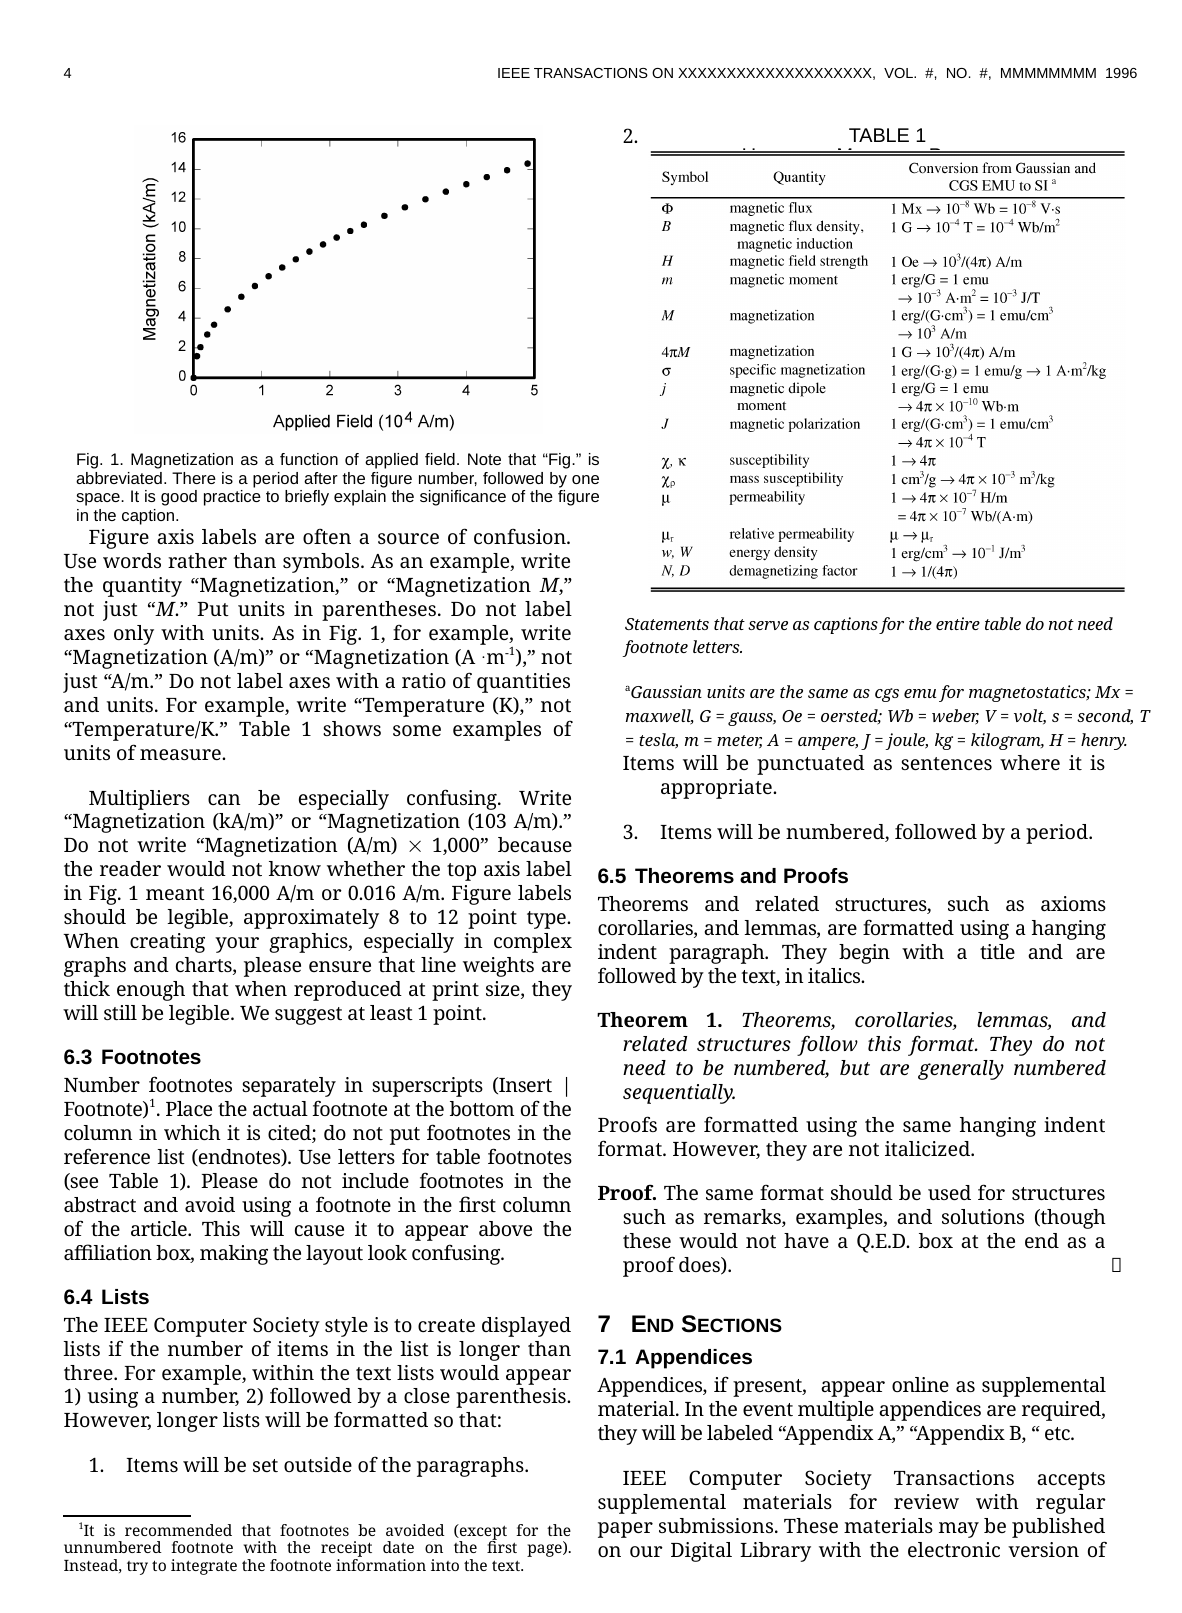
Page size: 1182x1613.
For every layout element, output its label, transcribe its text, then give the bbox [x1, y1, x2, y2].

text Multipliers can be especially confusing. Write “Magnetization (kA/m)” or “Magnetization (103 A/m).” Do not write “Magnetization (A/m) 1,000” because the reader would not know whether the top axis label in Fig. 1 meant 16,000 A/m or 0.016 A/m. Figure labels should be legible, approximately 8 to 12 point type. When creating your graphics, especially in complex graphs and charts, please ensure that line weights are thick enough that when reproduced at print size, they will still be legible. We suggest at least 1 point. [63, 786, 572, 1025]
text Theorems and related structures, such as axioms corollaries, and lemmas, are formatted using a hanging indent paragraph. They begin with a title and are followed by the text, in italics. [597, 892, 1106, 988]
subtitle Appendices [597, 1346, 1106, 1369]
subtitle 6.4 Lists [63, 1286, 572, 1309]
list Items will be numbered, followed by a period. [622, 820, 1106, 844]
text Proofs are formatted using the same hanging indent format. However, they are not italicized. [597, 1113, 1106, 1161]
list Items will be set outside of the paragraphs. [88, 1453, 572, 1477]
text The IEEE Computer Society style is to create displayed lists if the number of items in the list is longer than three. For example, within the text lists would appear 1) using a number, 2) followed by a close parenthesis. However, longer lists will be formatted so that: [63, 1313, 572, 1433]
text Theorem 1. Theorems, corollaries, lemmas, and related structures follow this format. They do not need to be numbered, but are generally numbered sequentially. [597, 1009, 1106, 1104]
subtitle 7 End Sections [597, 1311, 1106, 1338]
text Appendices, if present, appear online as supplemental material. In the event multiple appendices are required, they will be labeled “Appendix A,” “Appendix B, “ etc. [597, 1373, 1106, 1445]
text aGaussian units are the same as cgs emu for magnetostatics; Mx = maxwell, G = gauss, Oe = oersted; Wb = weber, V = volt, s = second, T = tesla, m = meter, A = ampere, J = joule, kg = kilogram, H = henry. [625, 679, 1150, 751]
text Number footnotes separately in superscripts (Insert | Footnote). Place the actual footnote at the bottom of the column in which it is cited; do not put footnotes in the reference list (endnotes). Use letters for table footnotes (see Table 1). Please do not include footnotes in the abstract and avoid using a footnote in the first column of the article. This will cause it to appear above the affiliation box, making the layout look confusing. [63, 1073, 572, 1265]
subtitle 6.5 Theorems and Proofs [597, 865, 1106, 888]
picture [134, 125, 543, 434]
text Proof. The same format should be used for structures such as remarks, examples, and solutions (though these would not have a Q.E.D. box at the end as a proof does).  [597, 1182, 1106, 1277]
picture [648, 150, 1127, 594]
title TABLE 1 Units for Magnetic Properties [625, 125, 1150, 167]
text Statements that serve as captions for the entire table do not need footnote letters. [625, 611, 1150, 659]
subtitle 6.3 Footnotes [63, 1046, 572, 1069]
text Fig. 1. Magnetization as a function of applied field. Note that “Fig.” is abbreviated. There is a period after the figure number, followed by one space. It is good practice to briefly explain the significance of the figure in the caption. [76, 450, 601, 525]
